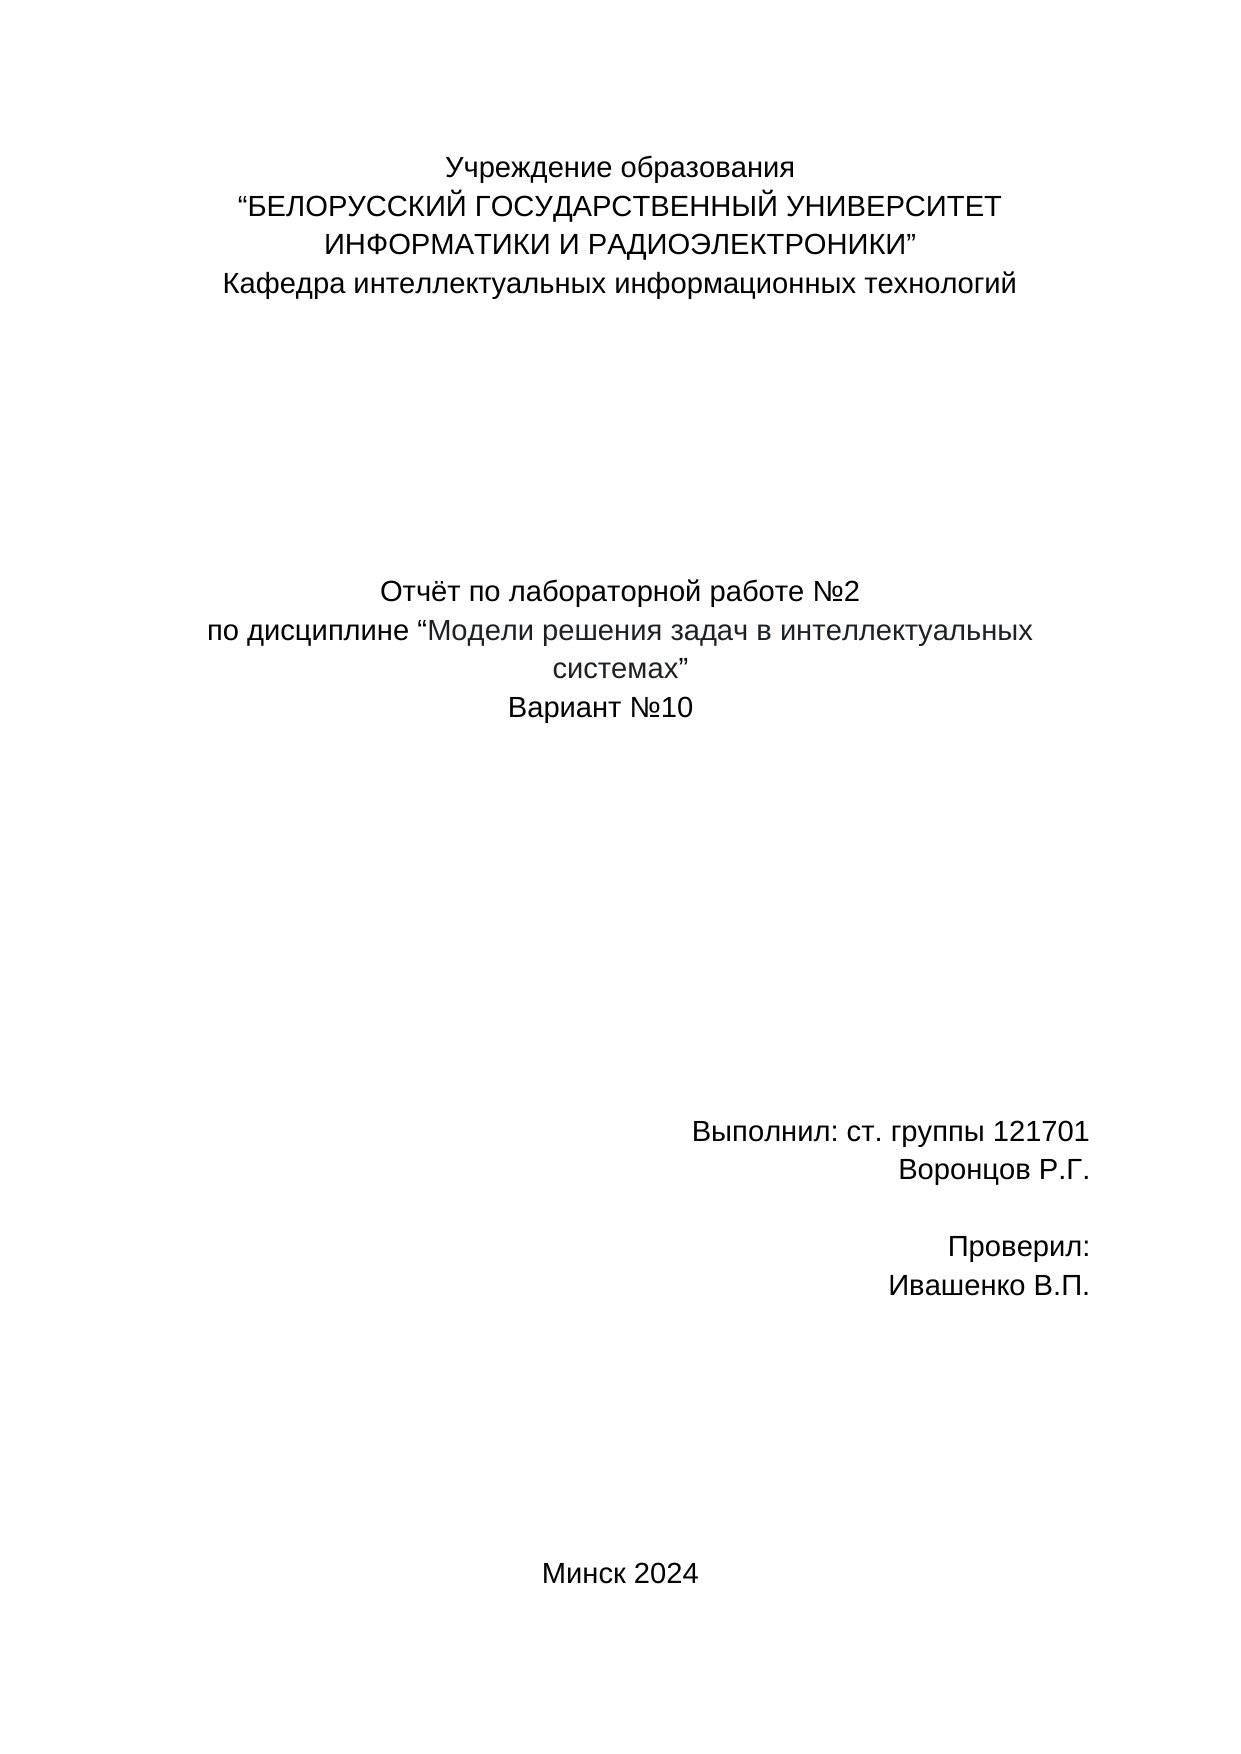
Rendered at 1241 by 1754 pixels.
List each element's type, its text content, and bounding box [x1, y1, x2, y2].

text Отчёт по лабораторной работе №2 [150, 574, 1090, 607]
text Учреждение образования “БЕЛОРУССКИЙ ГОСУДАРСТВЕННЫЙ УНИВЕРСИТЕТ ИНФОРМАТИКИ И РАДИОЭЛЕКТРОНИКИ” [150, 150, 1090, 261]
text Ивашенко В.П. [150, 1268, 1090, 1301]
text по дисциплине “Модели решения задач в интеллектуальных системах” [150, 612, 1090, 684]
text Выполнил: ст. группы 121701 [150, 1113, 1090, 1147]
text Воронцов Р.Г. [150, 1152, 1090, 1186]
text Кафедра интеллектуальных информационных технологий [150, 266, 1090, 299]
text Минск 2024 [150, 1556, 1090, 1590]
text Вариант №10 [150, 689, 1090, 723]
text Проверил: [150, 1229, 1090, 1263]
